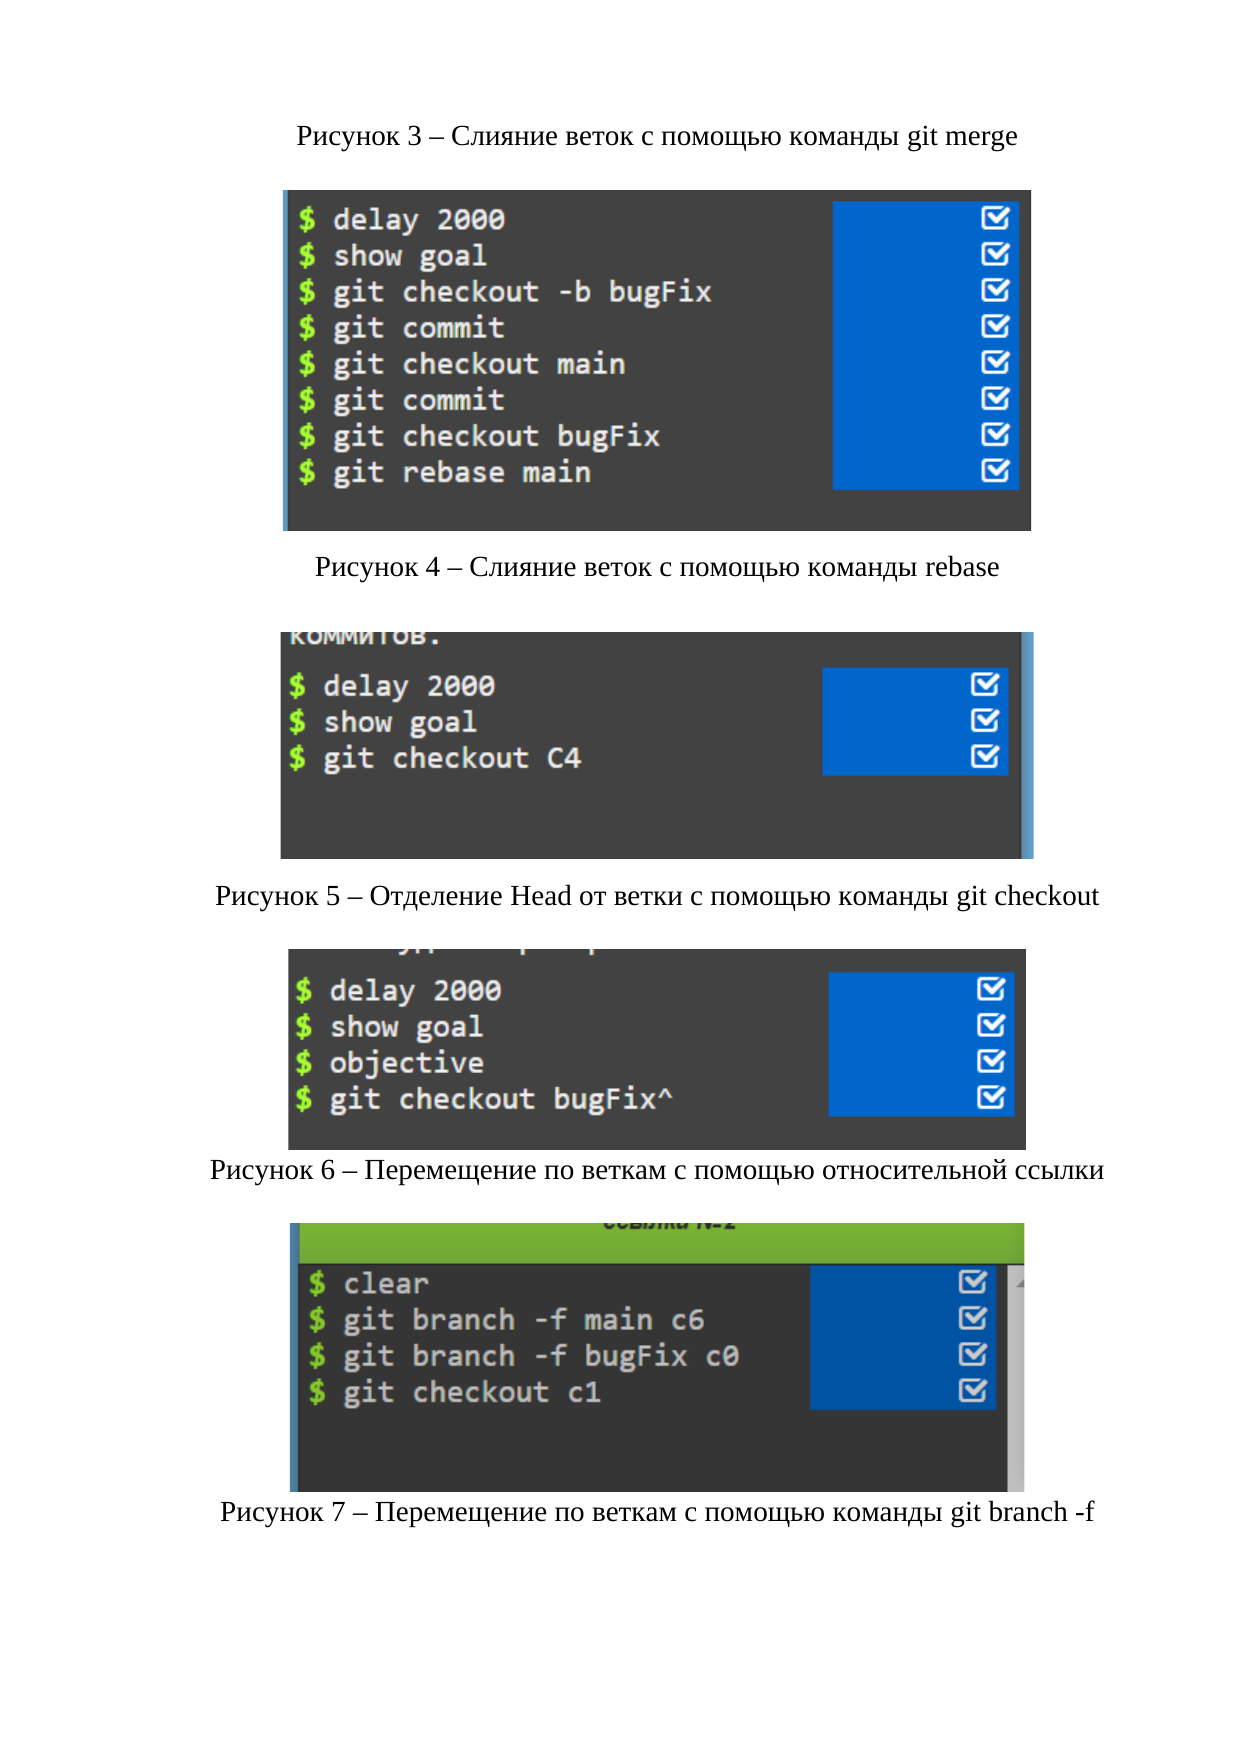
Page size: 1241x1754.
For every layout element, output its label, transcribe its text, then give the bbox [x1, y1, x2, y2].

picture [289, 1223, 1025, 1492]
picture [282, 190, 1032, 531]
picture [280, 632, 1034, 859]
text Рисунок 4 – Слияние веток с помощью команды rebase [133, 549, 1181, 613]
picture [288, 949, 1026, 1150]
